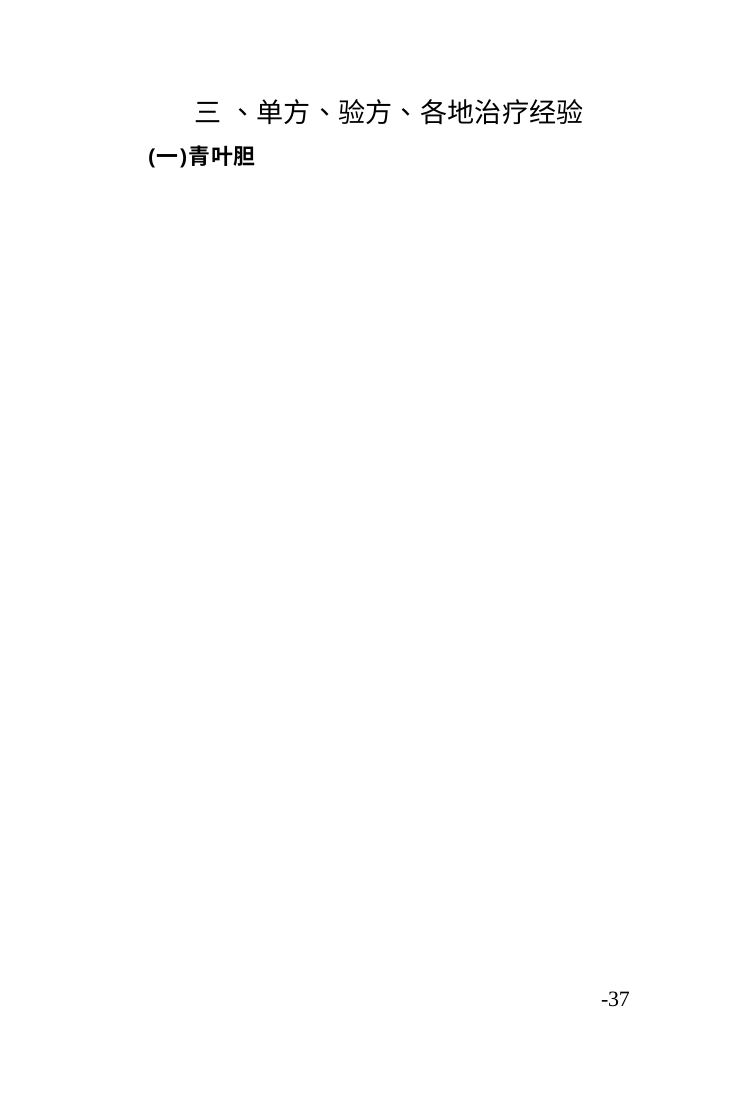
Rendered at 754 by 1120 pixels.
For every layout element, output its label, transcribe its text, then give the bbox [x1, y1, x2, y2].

text (一)青叶胆 [148, 142, 679, 170]
text 三 、单方、验方、各地治疗经验 [194, 95, 679, 129]
